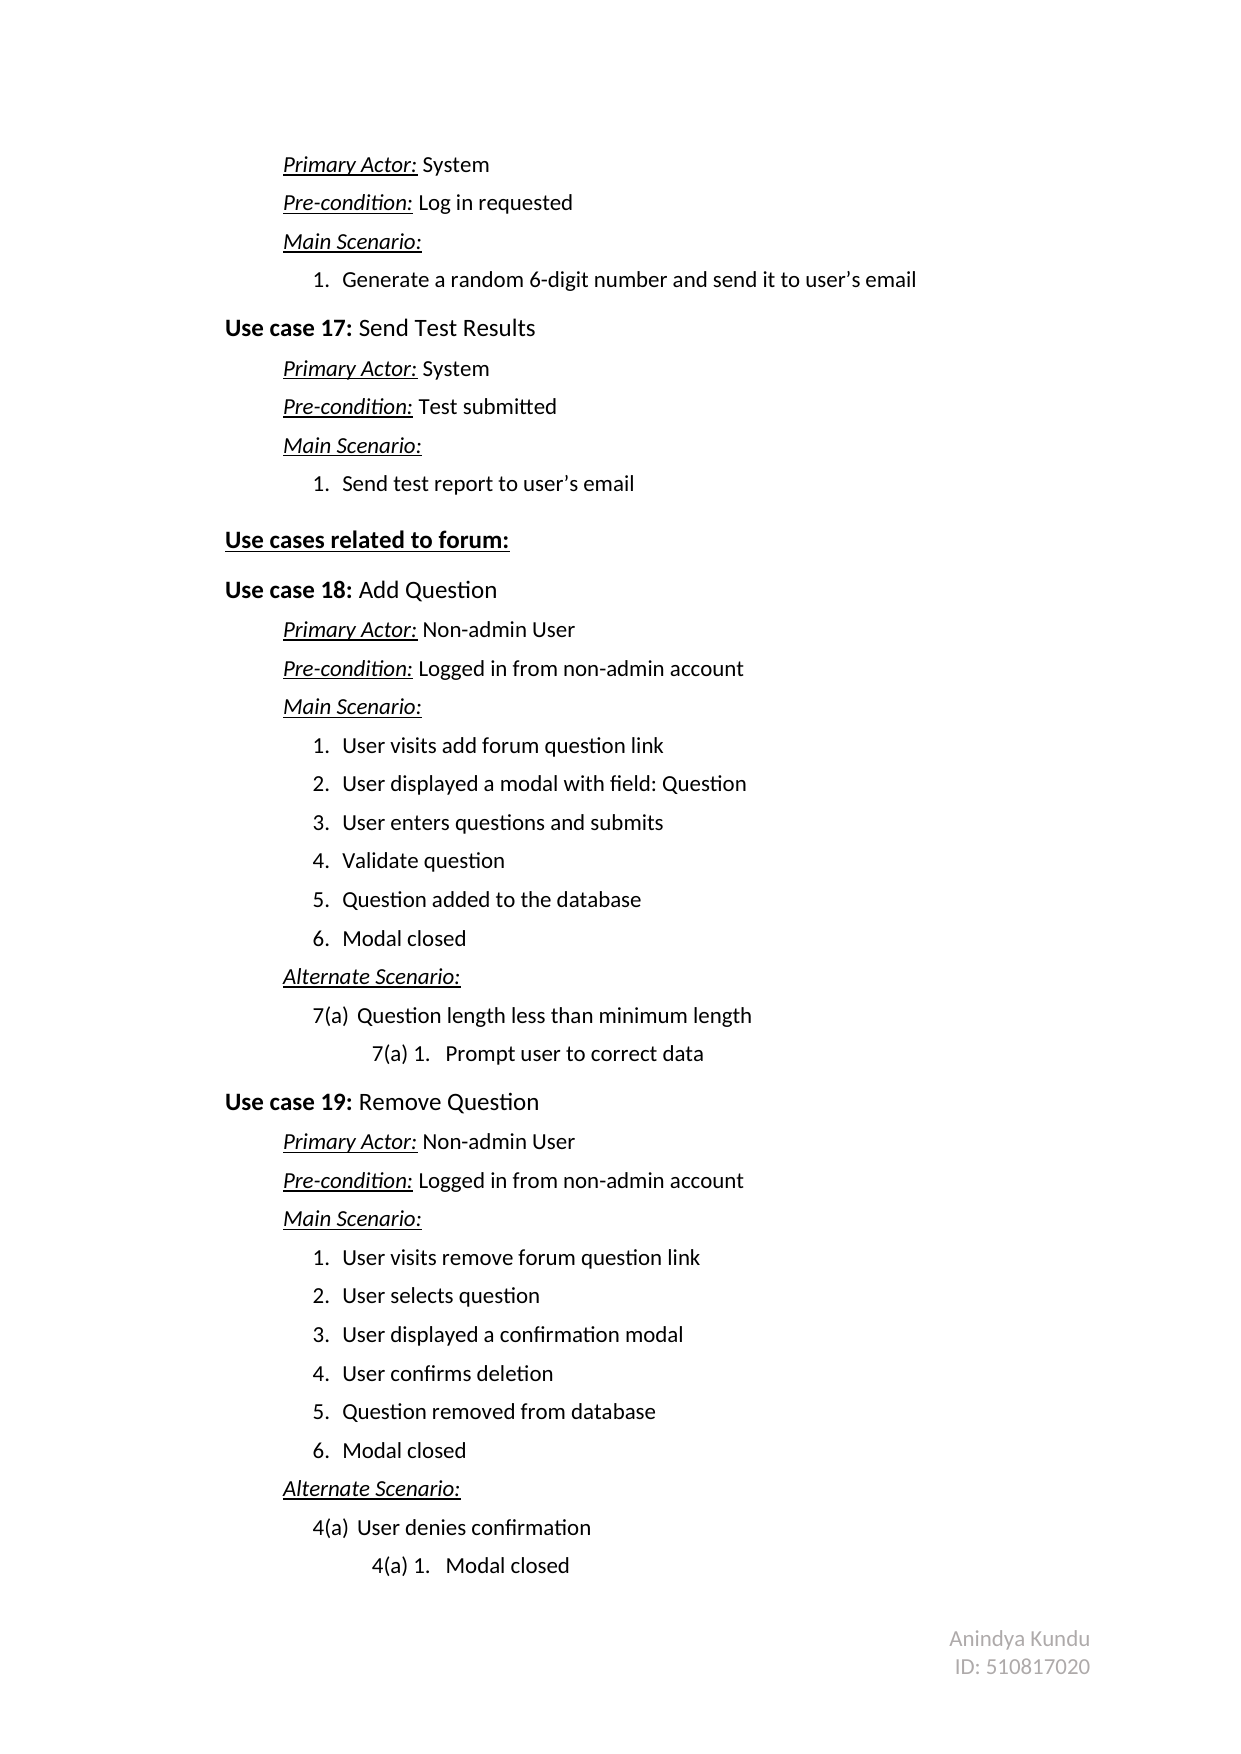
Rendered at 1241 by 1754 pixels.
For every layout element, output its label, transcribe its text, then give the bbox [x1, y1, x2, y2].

text 4(a) 1. Modal closed [372, 1551, 1090, 1579]
list Send test report to user’s email [312, 469, 1090, 497]
list Question removed from database [312, 1397, 1090, 1425]
list User displayed a modal with field: Question [312, 769, 1090, 798]
list Main Scenario: [283, 1204, 1090, 1233]
list Pre-condition: Logged in from non-admin account [283, 654, 1090, 682]
list Primary Actor: System [283, 354, 1090, 382]
list Modal closed [312, 924, 1090, 952]
list Use case 18: Add Question [225, 574, 1090, 605]
list Use cases related to forum: [225, 524, 1090, 555]
list Main Scenario: [283, 431, 1090, 459]
list Question added to the database [312, 885, 1090, 913]
list Primary Actor: System [283, 150, 1090, 178]
list User visits add forum question link [312, 731, 1090, 759]
list Pre-condition: Logged in from non-admin account [283, 1166, 1090, 1194]
list Pre-condition: Test submitted [283, 392, 1090, 420]
list User confirms deletion [312, 1359, 1090, 1387]
list Primary Actor: Non-admin User [283, 1127, 1090, 1156]
list Use case 19: Remove Question [225, 1086, 1090, 1117]
list Pre-condition: Log in requested [283, 188, 1090, 217]
list User displayed a confirmation modal [312, 1320, 1090, 1348]
list Modal closed [312, 1436, 1090, 1464]
list User enters questions and submits [312, 808, 1090, 836]
list Generate a random 6-digit number and send it to user’s email [312, 266, 1090, 294]
text 7(a) Question length less than minimum length [312, 1001, 1090, 1029]
list User visits remove forum question link [312, 1243, 1090, 1271]
list Validate question [312, 847, 1090, 875]
list Main Scenario: [283, 227, 1090, 255]
list User selects question [312, 1282, 1090, 1310]
text 7(a) 1. Prompt user to correct data [372, 1039, 1090, 1067]
list Primary Actor: Non-admin User [283, 615, 1090, 643]
list Use case 17: Send Test Results [225, 312, 1090, 343]
text 4(a) User denies confirmation [312, 1513, 1090, 1541]
list Alternate Scenario: [283, 1474, 1090, 1502]
list Alternate Scenario: [283, 962, 1090, 990]
list Main Scenario: [283, 692, 1090, 721]
